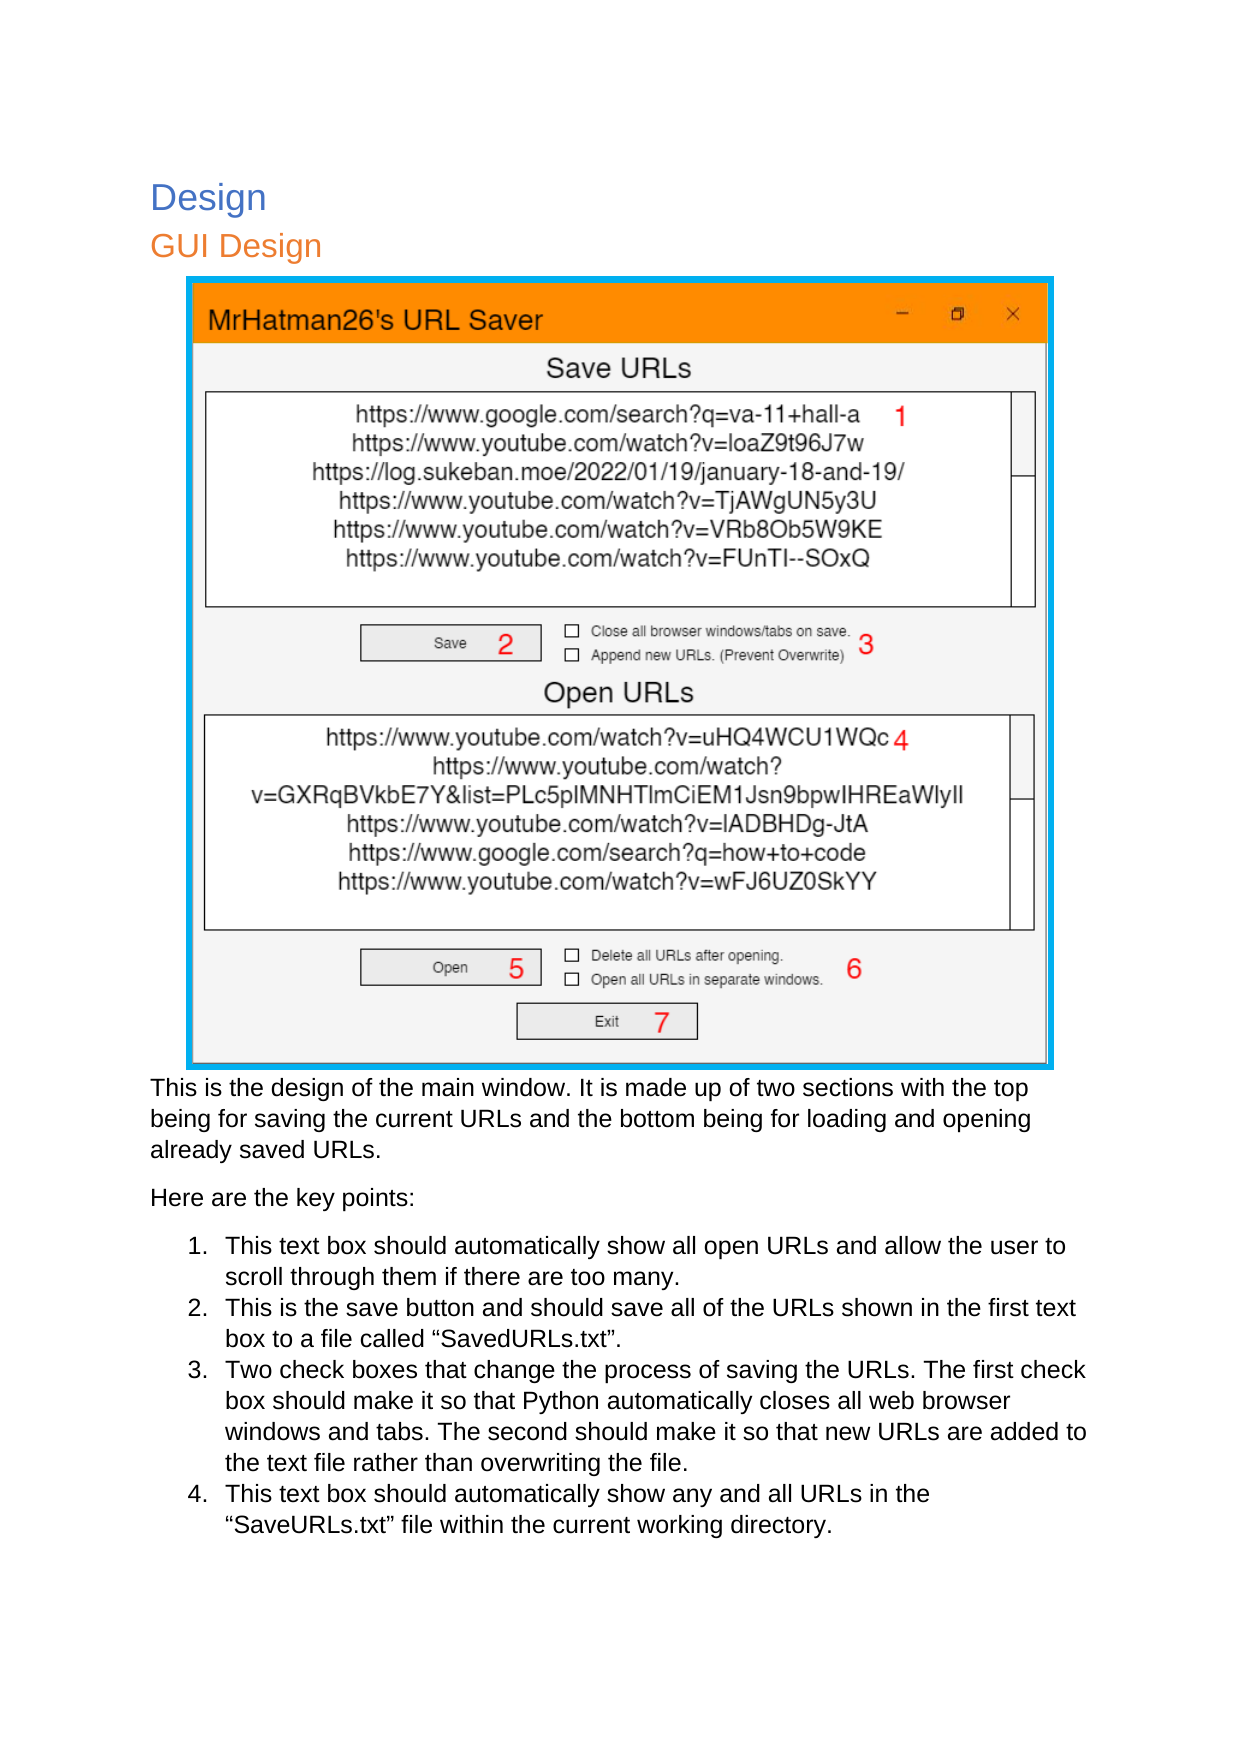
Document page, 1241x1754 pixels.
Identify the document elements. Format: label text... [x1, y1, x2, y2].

text Here are the key points: [150, 1183, 1090, 1212]
list Two check boxes that change the process of saving the URLs. The first check box should make it so that Python automatically closes all web browser windows and tabs. The second should make it so that new URLs are added to the text file rather than overwriting the file. [187, 1355, 1090, 1477]
subtitle GUI Design [150, 226, 1090, 264]
subtitle Design [150, 175, 1090, 218]
list This text box should automatically show all open URLs and allow the user to scroll through them if there are too many. [187, 1231, 1090, 1290]
list This is the save button and should save all of the URLs shown in the first text box to a file called “SavedURLs.txt”. [187, 1293, 1090, 1352]
picture [193, 284, 1047, 1063]
list This text box should automatically show any and all URLs in the “SaveURLs.txt” file within the current working directory. [187, 1479, 1090, 1539]
